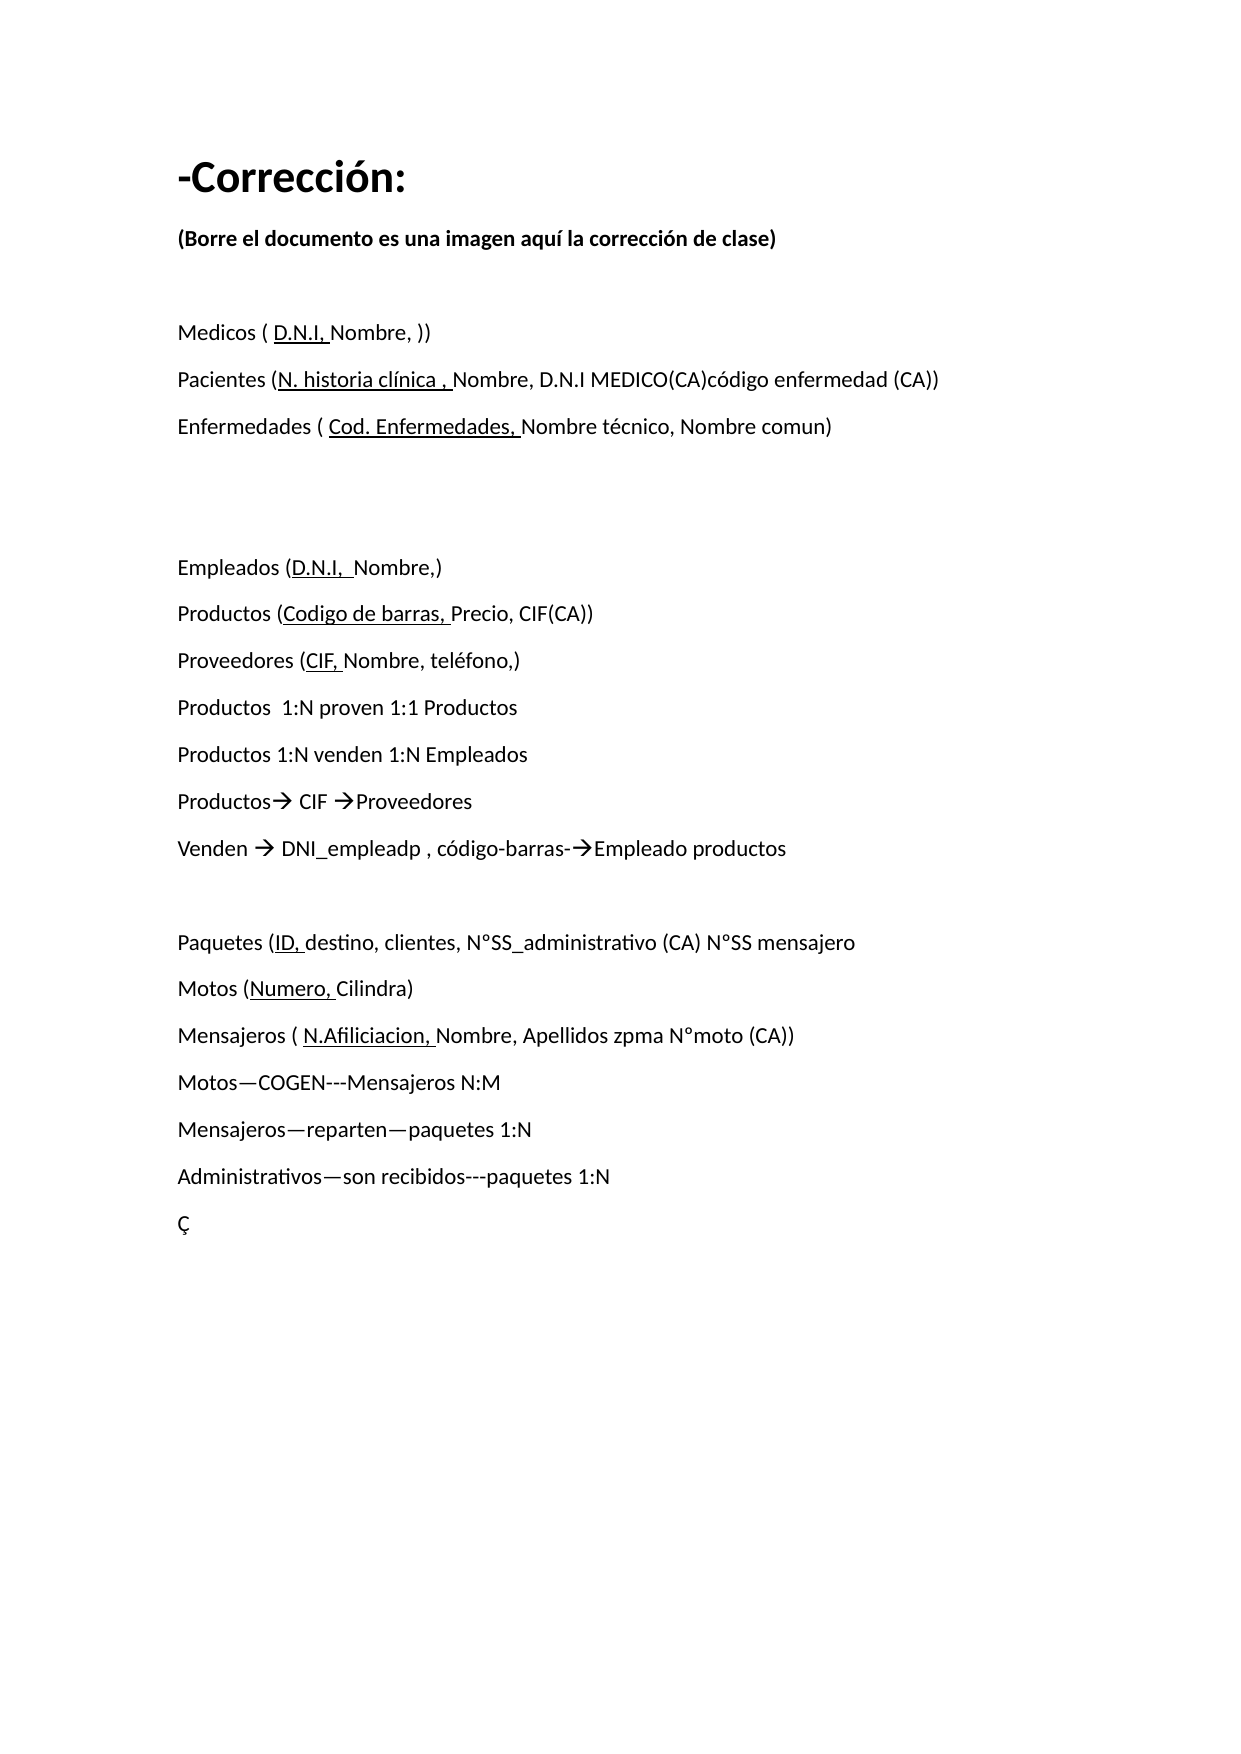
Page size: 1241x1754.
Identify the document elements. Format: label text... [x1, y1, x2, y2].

text (Borre el documento es una imagen aquí la corrección de clase) [177, 224, 1063, 253]
text Productos 1:N venden 1:N Empleados [177, 740, 1063, 768]
text Mensajeros ( N.Afiliciacion, Nombre, Apellidos zpma Nºmoto (CA)) [177, 1021, 1063, 1049]
text Pacientes (N. historia clínica , Nombre, D.N.I MEDICO(CA)código enfermedad (CA)) [177, 365, 1063, 393]
text Empleados (D.N.I, Nombre,) [177, 553, 1063, 581]
text Productos CIF Proveedores [177, 787, 1063, 815]
text Mensajeros—reparten—paquetes 1:N [177, 1115, 1063, 1143]
text Medicos ( D.N.I, Nombre, )) [177, 318, 1063, 346]
text Productos (Codigo de barras, Precio, CIF(CA)) [177, 599, 1063, 628]
text -Corrección: [177, 148, 1063, 203]
text Productos 1:N proven 1:1 Productos [177, 693, 1063, 721]
text Proveedores (CIF, Nombre, teléfono,) [177, 646, 1063, 674]
text Administrativos—son recibidos---paquetes 1:N [177, 1162, 1063, 1190]
text Motos (Numero, Cilindra) [177, 974, 1063, 1003]
text Paquetes (ID, destino, clientes, NºSS_administrativo (CA) NºSS mensajero [177, 928, 1063, 956]
text Motos—COGEN---Mensajeros N:M [177, 1068, 1063, 1096]
text Enfermedades ( Cod. Enfermedades, Nombre técnico, Nombre comun) [177, 412, 1063, 440]
text Venden DNI_empleadp , código-barras-Empleado productos [177, 834, 1063, 862]
text Ç [177, 1209, 1063, 1237]
